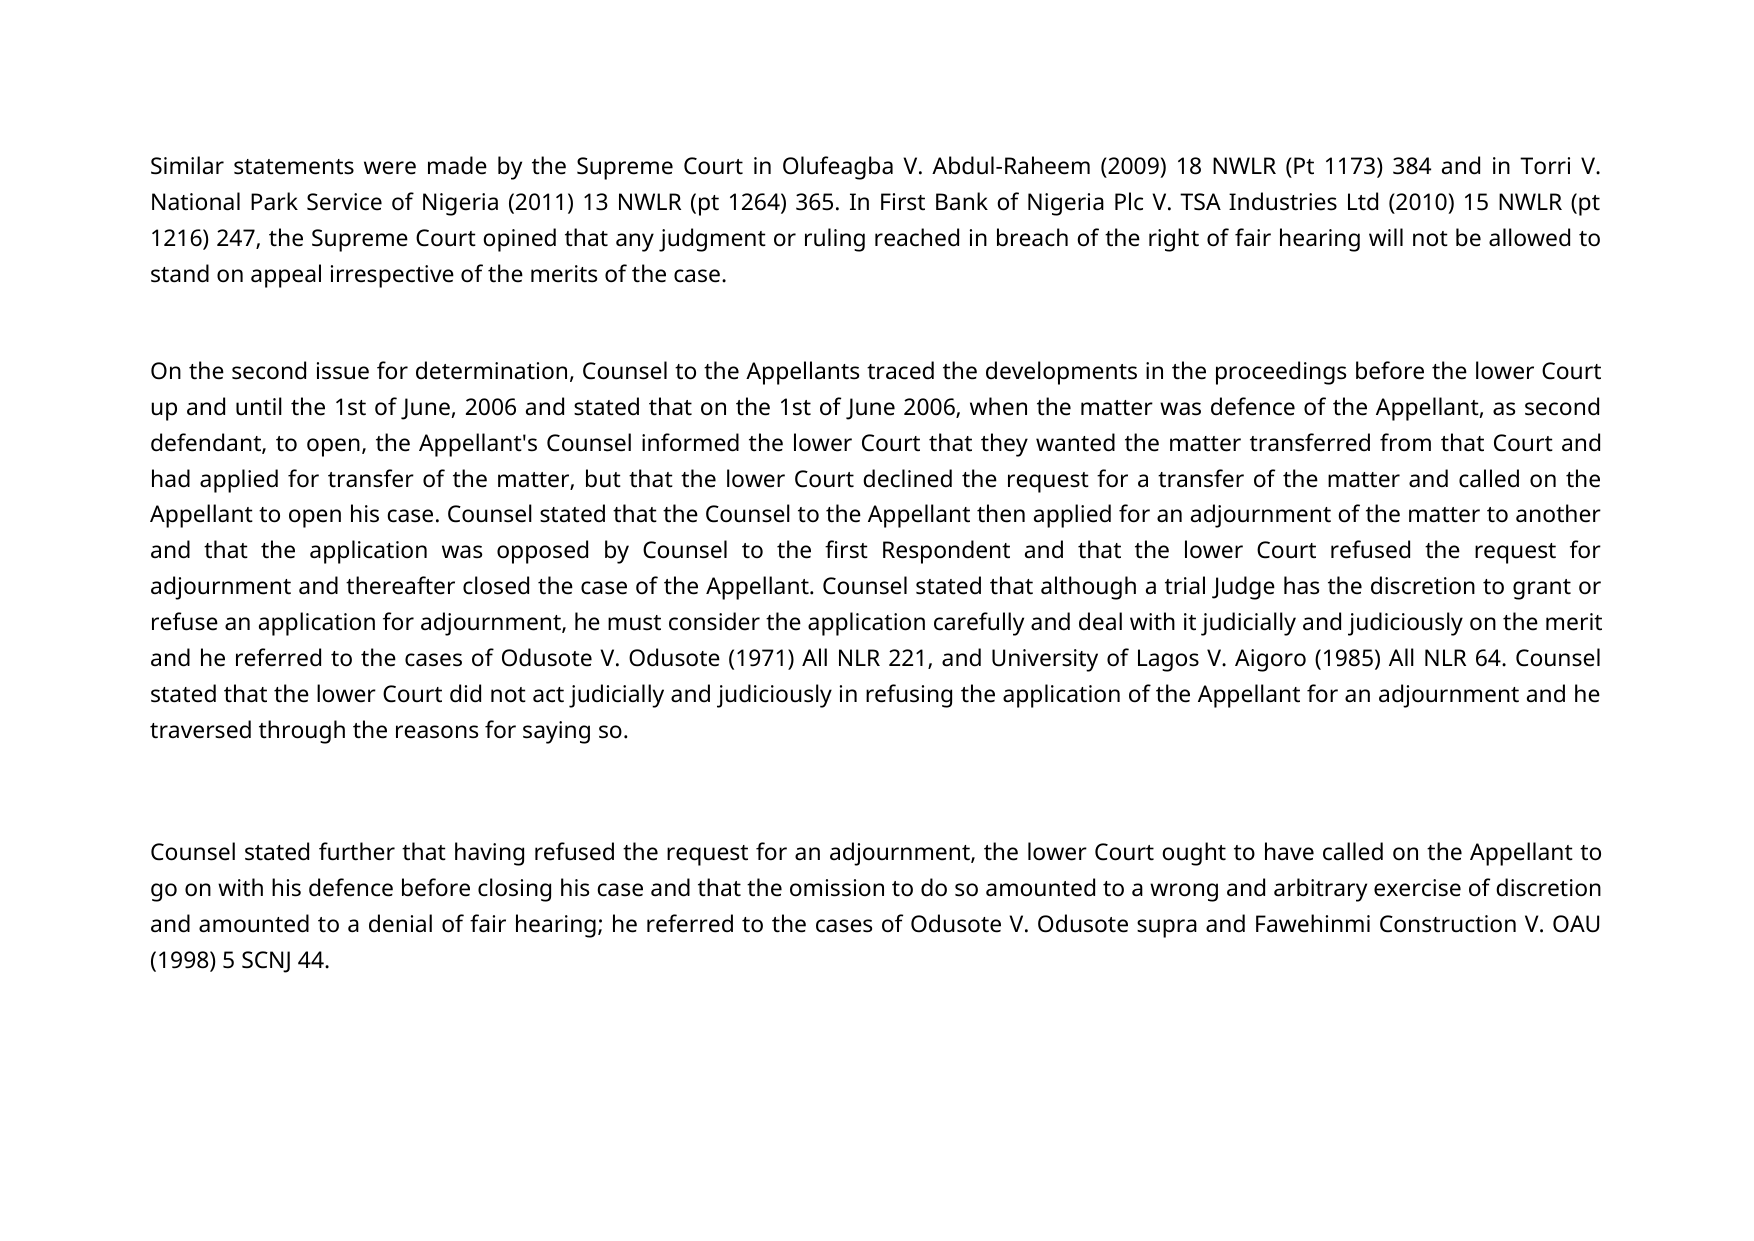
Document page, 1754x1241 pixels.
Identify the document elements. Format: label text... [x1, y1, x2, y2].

text Counsel stated further that having refused the request for an adjournment, the lower Court ought to have called on the Appellant to go on with his defence before closing his case and that the omission to do so amounted to a wrong and arbitrary exercise of discretion and amounted to a denial of fair hearing; he referred to the cases of Odusote V. Odusote supra and Fawehinmi Construction V. OAU (1998) 5 SCNJ 44. [150, 836, 1604, 975]
text Similar statements were made by the Supreme Court in Olufeagba V. Abdul-Raheem (2009) 18 NWLR (Pt 1173) 384 and in Torri V. National Park Service of Nigeria (2011) 13 NWLR (pt 1264) 365. In First Bank of Nigeria Plc V. TSA Industries Ltd (2010) 15 NWLR (pt 1216) 247, the Supreme Court opined that any judgment or ruling reached in breach of the right of fair hearing will not be allowed to stand on appeal irrespective of the merits of the case. [150, 150, 1604, 289]
text On the second issue for determination, Counsel to the Appellants traced the developments in the proceedings before the lower Court up and until the 1st of June, 2006 and stated that on the 1st of June 2006, when the matter was defence of the Appellant, as second defendant, to open, the Appellant's Counsel informed the lower Court that they wanted the matter transferred from that Court and had applied for transfer of the matter, but that the lower Court declined the request for a transfer of the matter and called on the Appellant to open his case. Counsel stated that the Counsel to the Appellant then applied for an adjournment of the matter to another and that the application was opposed by Counsel to the first Respondent and that the lower Court refused the request for adjournment and thereafter closed the case of the Appellant. Counsel stated that although a trial Judge has the discretion to grant or refuse an application for adjournment, he must consider the application carefully and deal with it judicially and judiciously on the merit and he referred to the cases of Odusote V. Odusote (1971) All NLR 221, and University of Lagos V. Aigoro (1985) All NLR 64. Counsel stated that the lower Court did not act judicially and judiciously in refusing the application of the Appellant for an adjournment and he traversed through the reasons for saying so. [150, 319, 1604, 745]
